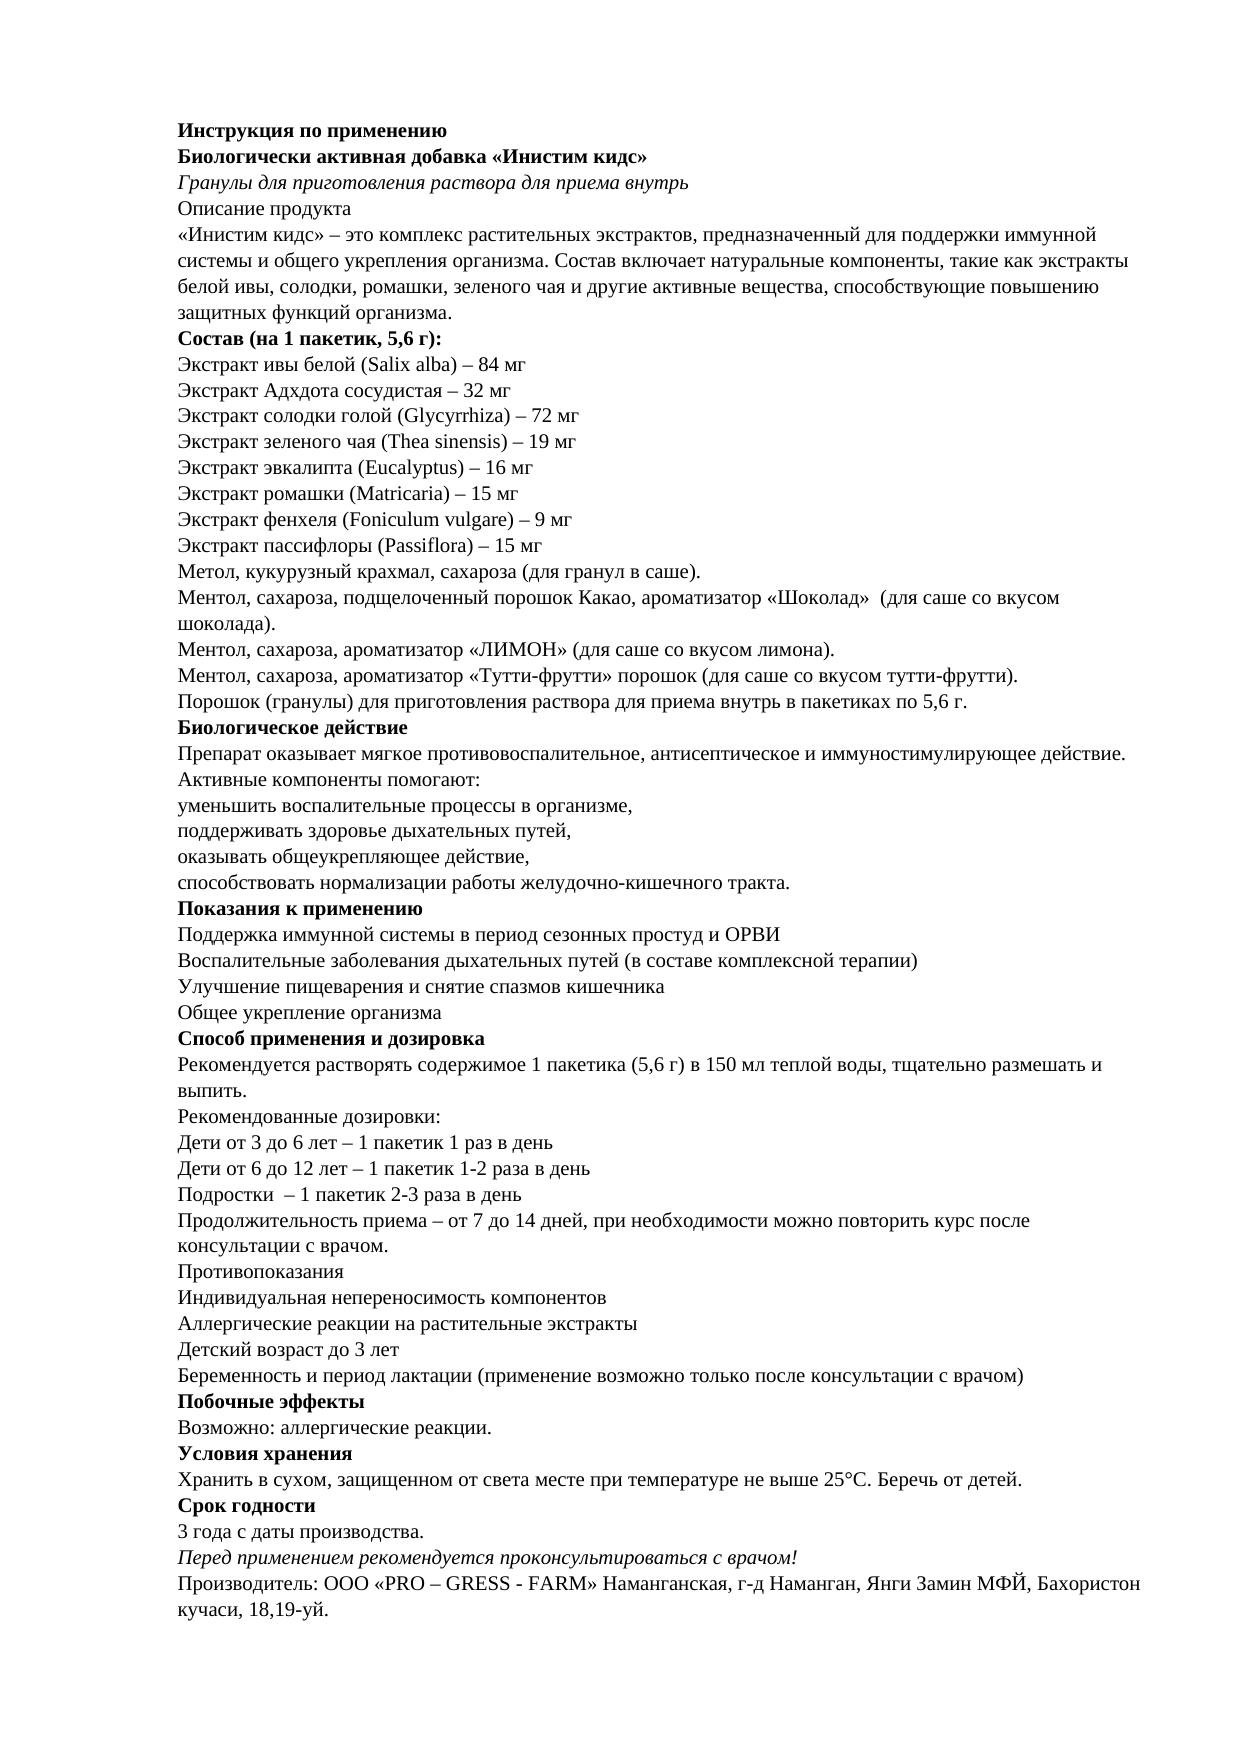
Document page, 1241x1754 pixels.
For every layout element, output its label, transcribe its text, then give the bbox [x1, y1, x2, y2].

text Метол, кукурузный крахмал, сахароза (для гранул в саше). [177, 559, 1152, 583]
text Противопоказания [177, 1259, 1152, 1283]
text Дети от 6 до 12 лет – 1 пакетик 1-2 раза в день [177, 1156, 1152, 1180]
text Рекомендуется растворять содержимое 1 пакетика (5,6 г) в 150 мл теплой воды, тщательно размешать и выпить. [177, 1052, 1152, 1102]
text способствовать нормализации работы желудочно-кишечного тракта. [177, 870, 1152, 894]
text Срок годности [177, 1493, 1152, 1517]
text Экстракт ивы белой (Salix alba) – 84 мг [177, 352, 1152, 376]
text Экстракт пассифлоры (Passiflora) – 15 мг [177, 533, 1152, 557]
text Поддержка иммунной системы в период сезонных простуд и ОРВИ [177, 922, 1152, 946]
text Рекомендованные дозировки: [177, 1104, 1152, 1128]
text Аллергические реакции на растительные экстракты [177, 1311, 1152, 1335]
text Подростки – 1 пакетик 2-3 раза в день [177, 1182, 1152, 1206]
text Индивидуальная непереносимость компонентов [177, 1285, 1152, 1309]
text Экстракт зеленого чая (Thea sinensis) – 19 мг [177, 429, 1152, 453]
text Экстракт солодки голой (Glycyrrhiza) – 72 мг [177, 403, 1152, 427]
text Ментол, сахароза, подщелоченный порошок Какао, ароматизатор «Шоколад» (для саше со вкусом шоколада). [177, 585, 1152, 635]
text уменьшить воспалительные процессы в организме, [177, 792, 1152, 817]
text Продолжительность приема – от 7 до 14 дней, при необходимости можно повторить курс после консультации с врачом. [177, 1207, 1152, 1257]
text оказывать общеукрепляющее действие, [177, 844, 1152, 868]
text 3 года с даты производства. [177, 1519, 1152, 1543]
text Состав (на 1 пакетик, 5,6 г): [177, 326, 1152, 350]
text Улучшение пищеварения и снятие спазмов кишечника [177, 974, 1152, 998]
text Описание продукта [177, 196, 1152, 220]
text Беременность и период лактации (применение возможно только после консультации с врачом) [177, 1363, 1152, 1387]
text Экстракт Адхдота сосудистая – 32 мг [177, 377, 1152, 402]
text Гранулы для приготовления раствора для приема внутрь [177, 170, 1152, 194]
text «Инистим кидс» – это комплекс растительных экстрактов, предназначенный для поддержки иммунной системы и общего укрепления организма. Состав включает натуральные компоненты, такие как экстракты белой ивы, солодки, ромашки, зеленого чая и другие активные вещества, способствующие повышению защитных функций организма. [177, 222, 1152, 324]
text Инструкция по применению [177, 118, 1152, 142]
text Ментол, сахароза, ароматизатор «ЛИМОН» (для саше со вкусом лимона). [177, 637, 1152, 661]
text Воспалительные заболевания дыхательных путей (в составе комплексной терапии) [177, 948, 1152, 972]
text Производитель: ООО «PRO – GRESS - FARM» Наманганская, г-д Наманган, Янги Замин МФЙ, Бахористон кучаси, 18,19-уй. [177, 1571, 1152, 1621]
text Экстракт ромашки (Matricaria) – 15 мг [177, 481, 1152, 505]
text Условия хранения [177, 1441, 1152, 1465]
text Хранить в сухом, защищенном от света месте при температуре не выше 25°C. Беречь от детей. [177, 1467, 1152, 1491]
text Возможно: аллергические реакции. [177, 1415, 1152, 1439]
text Экстракт фенхеля (Foniculum vulgare) – 9 мг [177, 507, 1152, 531]
text Общее укрепление организма [177, 1000, 1152, 1024]
text Экстракт эвкалипта (Eucalyptus) – 16 мг [177, 455, 1152, 479]
text Детский возраст до 3 лет [177, 1337, 1152, 1361]
text Показания к применению [177, 896, 1152, 920]
text Порошок (гранулы) для приготовления раствора для приема внутрь в пакетиках по 5,6 г. [177, 689, 1152, 713]
text Перед применением рекомендуется проконсультироваться с врачом! [177, 1545, 1152, 1569]
text Ментол, сахароза, ароматизатор «Тутти-фрутти» порошок (для саше со вкусом тутти-фрутти). [177, 663, 1152, 687]
text Дети от 3 до 6 лет – 1 пакетик 1 раз в день [177, 1130, 1152, 1154]
text поддерживать здоровье дыхательных путей, [177, 818, 1152, 842]
text Биологически активная добавка «Инистим кидс» [177, 144, 1152, 168]
text Биологическое действие [177, 715, 1152, 739]
text Побочные эффекты [177, 1389, 1152, 1413]
text Способ применения и дозировка [177, 1026, 1152, 1050]
text Препарат оказывает мягкое противовоспалительное, антисептическое и иммуностимулирующее действие. Активные компоненты помогают: [177, 741, 1152, 791]
